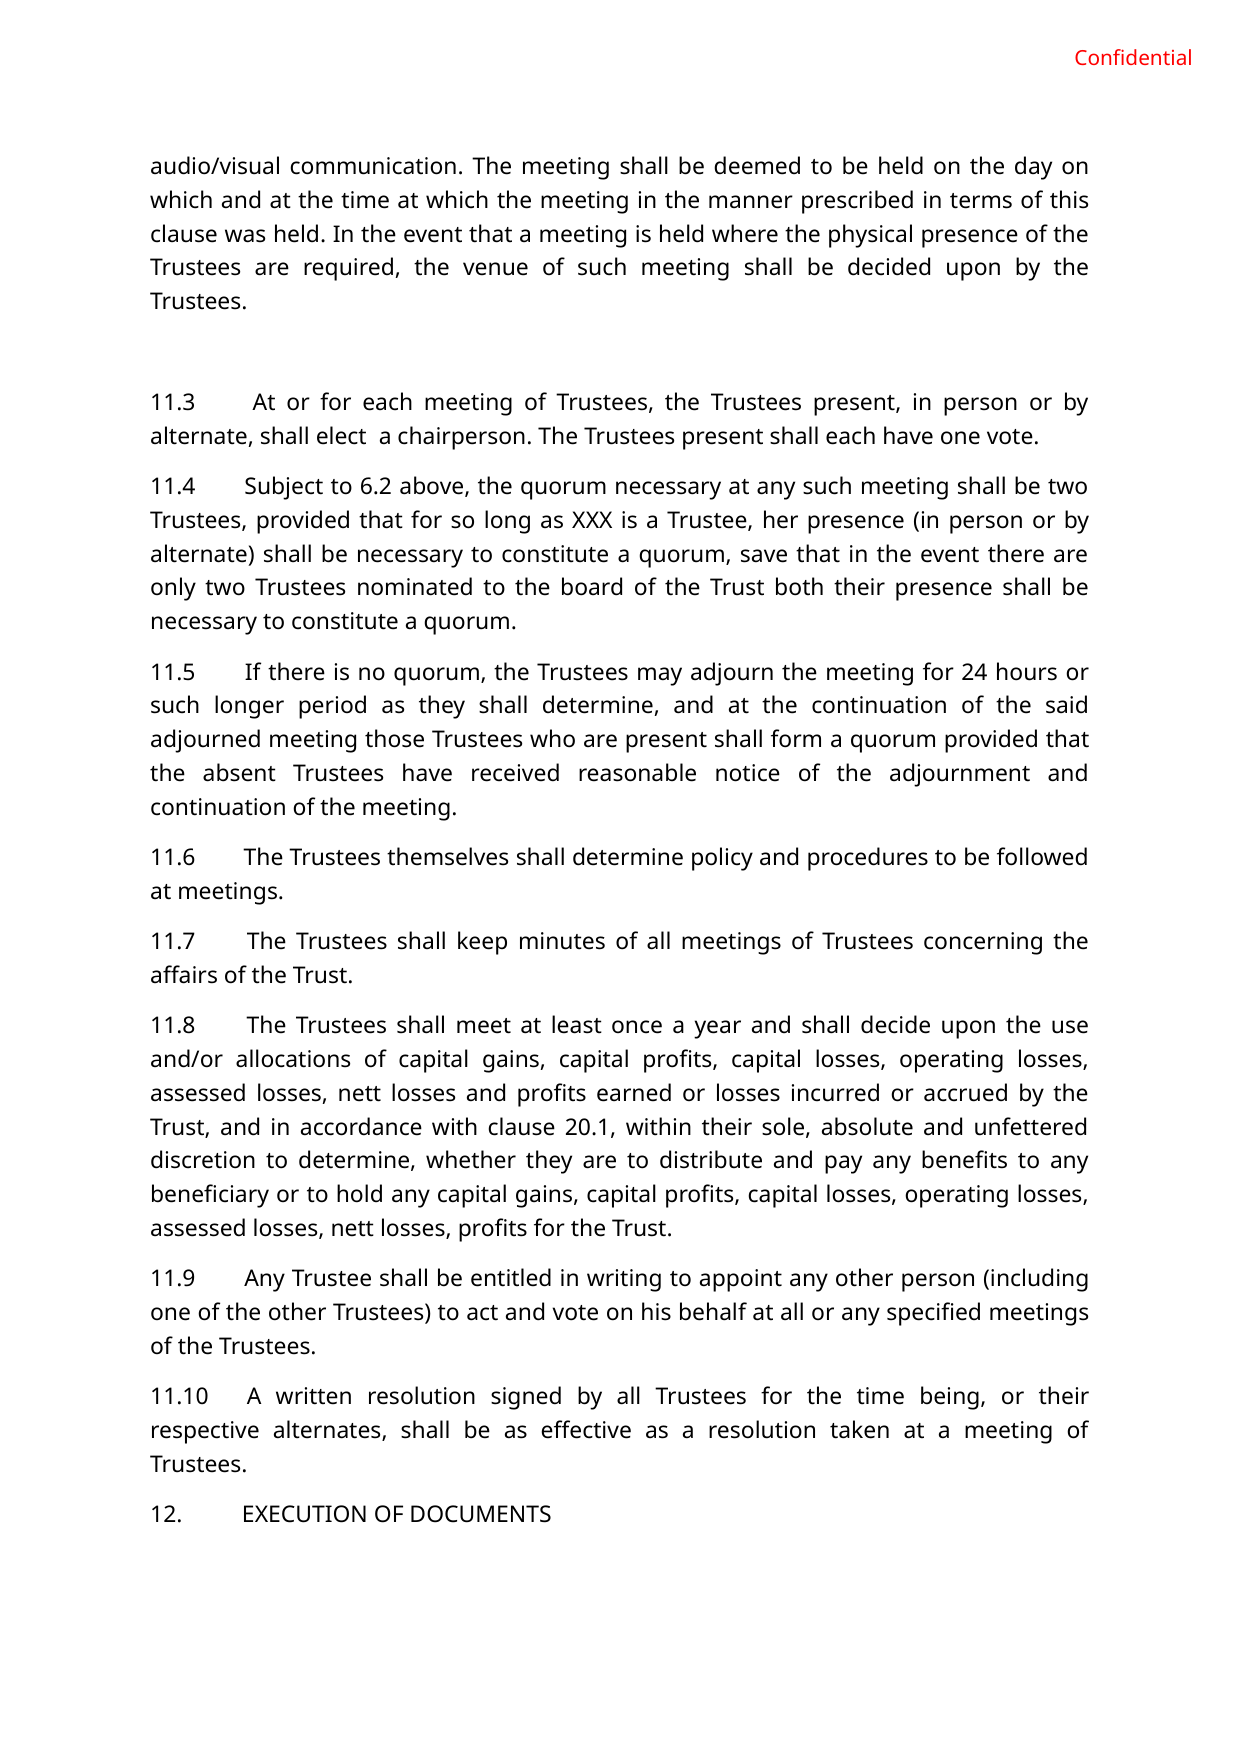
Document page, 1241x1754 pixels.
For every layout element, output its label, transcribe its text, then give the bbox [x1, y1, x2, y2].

text 11.3 At or for each meeting of Trustees, the Trustees present, in person or by alternate, shall elect a chairperson. The Trustees present shall each have one vote. [150, 386, 1090, 451]
text 11.9 Any Trustee shall be entitled in writing to appoint any other person (including one of the other Trustees) to act and vote on his behalf at all or any specified meetings of the Trustees. [150, 1262, 1090, 1361]
text 11.7 The Trustees shall keep minutes of all meetings of Trustees concerning the affairs of the Trust. [150, 925, 1090, 990]
text 11.6 The Trustees themselves shall determine policy and procedures to be followed at meetings. [150, 841, 1090, 906]
text 11.8 The Trustees shall meet at least once a year and shall decide upon the use and/or allocations of capital gains, capital profits, capital losses, operating losses, assessed losses, nett losses and profits earned or losses incurred or accrued by the Trust, and in accordance with clause 20.1, within their sole, absolute and unfettered discretion to determine, whether they are to distribute and pay any benefits to any beneficiary or to hold any capital gains, capital profits, capital losses, operating losses, assessed losses, nett losses, profits for the Trust. [150, 1009, 1090, 1243]
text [150, 150, 1090, 316]
text 11.10 A written resolution signed by all Trustees for the time being, or their respective alternates, shall be as effective as a resolution taken at a meeting of Trustees. [150, 1380, 1090, 1479]
text 11.4 Subject to 6.2 above, the quorum necessary at any such meeting shall be two Trustees, provided that for so long as XXX is a Trustee, her presence (in person or by alternate) shall be necessary to constitute a quorum, save that in the event there are only two Trustees nominated to the board of the Trust both their presence shall be necessary to constitute a quorum. [150, 470, 1090, 636]
text 12. EXECUTION OF DOCUMENTS [150, 1498, 1090, 1529]
text 11.5 If there is no quorum, the Trustees may adjourn the meeting for 24 hours or such longer period as they shall determine, and at the continuation of the said adjourned meeting those Trustees who are present shall form a quorum provided that the absent Trustees have received reasonable notice of the adjournment and continuation of the meeting. [150, 655, 1090, 822]
